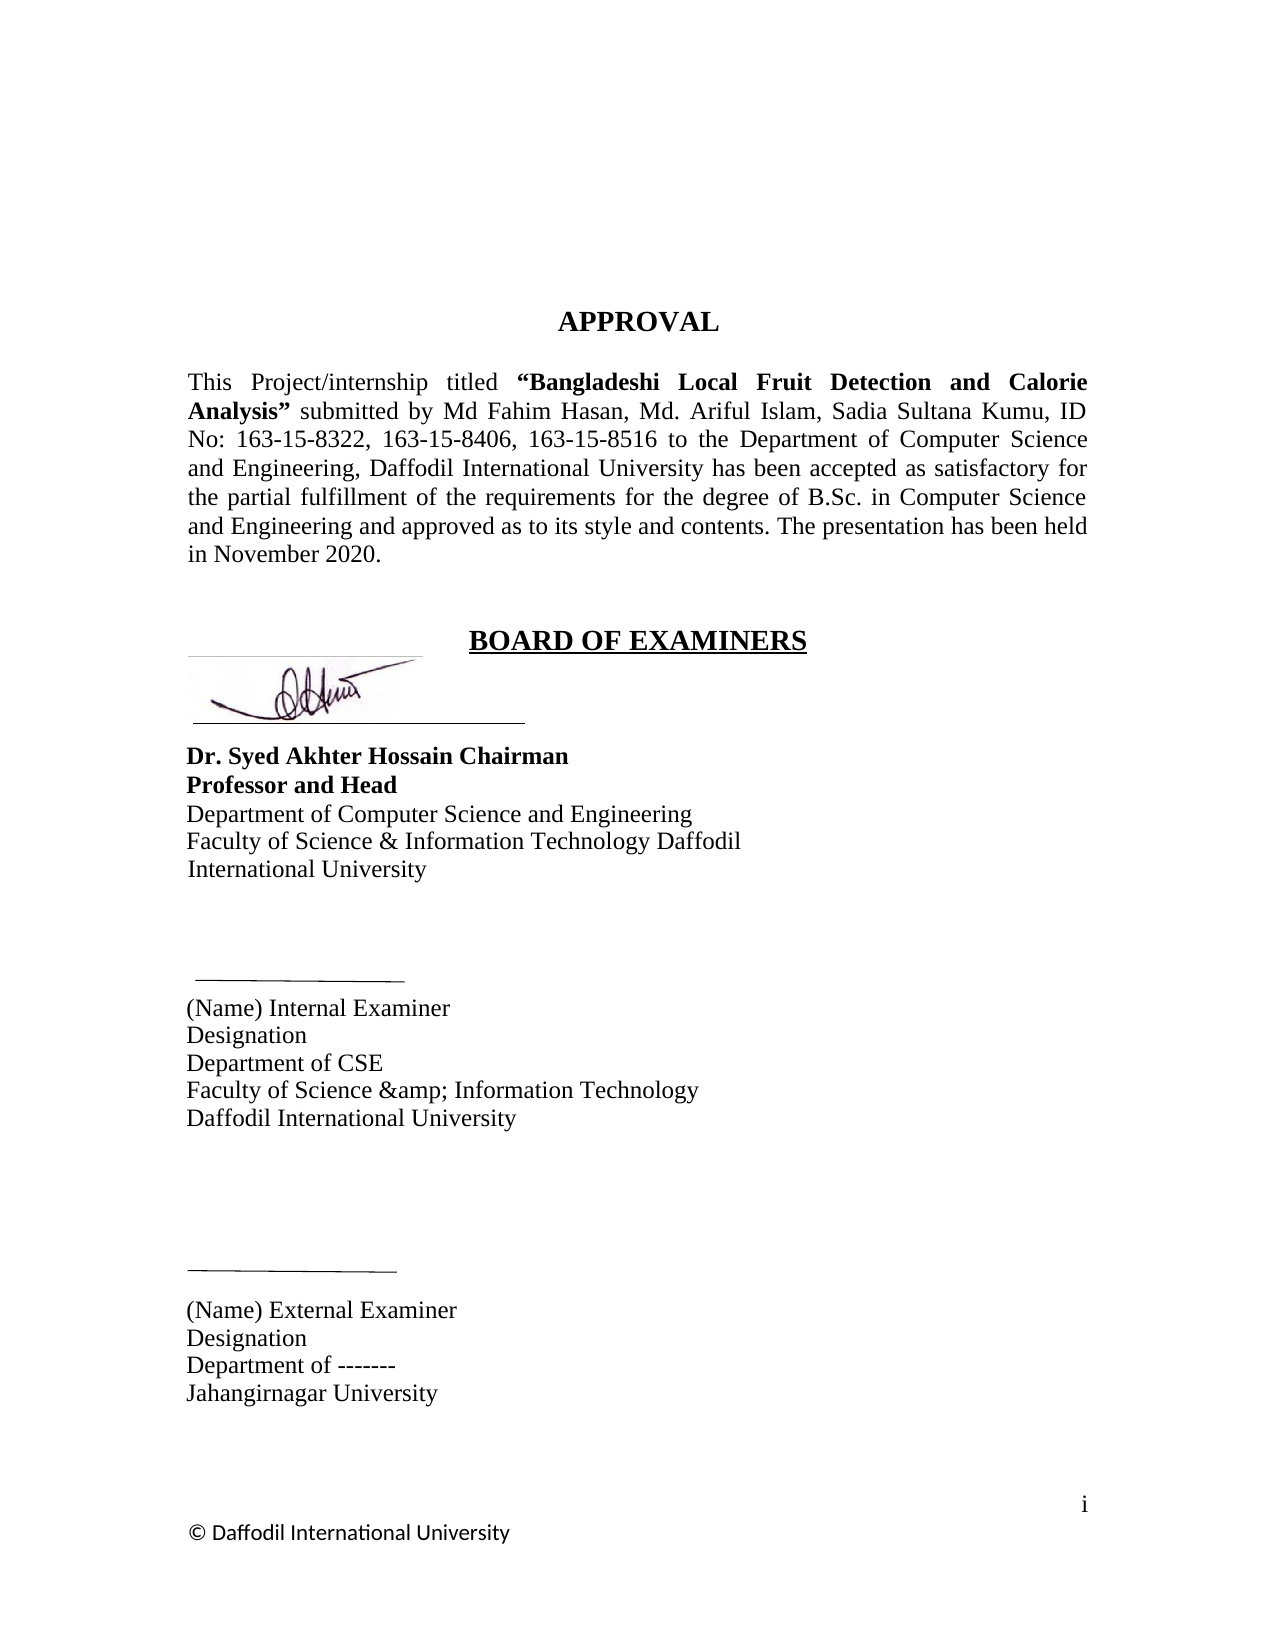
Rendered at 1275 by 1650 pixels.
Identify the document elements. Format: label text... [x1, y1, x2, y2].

text Faculty of Science & Information Technology Daffodil International University [186, 828, 742, 883]
text Department of CSE [186, 1049, 742, 1077]
text This Project/internship titled “Bangladeshi Local Fruit Detection and Calorie Analysis” submitted by Md Fahim Hasan, Md. Ariful Islam, Sadia Sultana Kumu, ID No: 163-15-8322, 163-15-8406, 163-15-8516 to the Department of Computer Science and Engineering, Daffodil International University has been accepted as satisfactory for the partial fulfillment of the requirements for the degree of B.Sc. in Computer Science and Engineering and approved as to its style and contents. The presentation has been held in November 2020. [188, 367, 1088, 568]
subtitle APPROVAL [188, 304, 1090, 338]
text (Name) External Examiner [186, 1297, 742, 1324]
text Daffodil International University [186, 1104, 742, 1132]
text Designation [186, 1022, 742, 1049]
text Jahangirnagar University [186, 1379, 742, 1407]
text Department of ------- [186, 1352, 742, 1379]
text Designation [186, 1324, 742, 1352]
text Faculty of Science &amp; Information Technology [186, 1077, 742, 1104]
text Professor and Head [186, 770, 1090, 799]
text (Name) Internal Examiner [186, 994, 742, 1022]
text Department of Computer Science and Engineering [186, 799, 1088, 828]
text Dr. Syed Akhter Hossain Chairman [186, 741, 1090, 770]
picture [187, 656, 423, 724]
text BOARD OF EXAMINERS [188, 623, 1088, 657]
